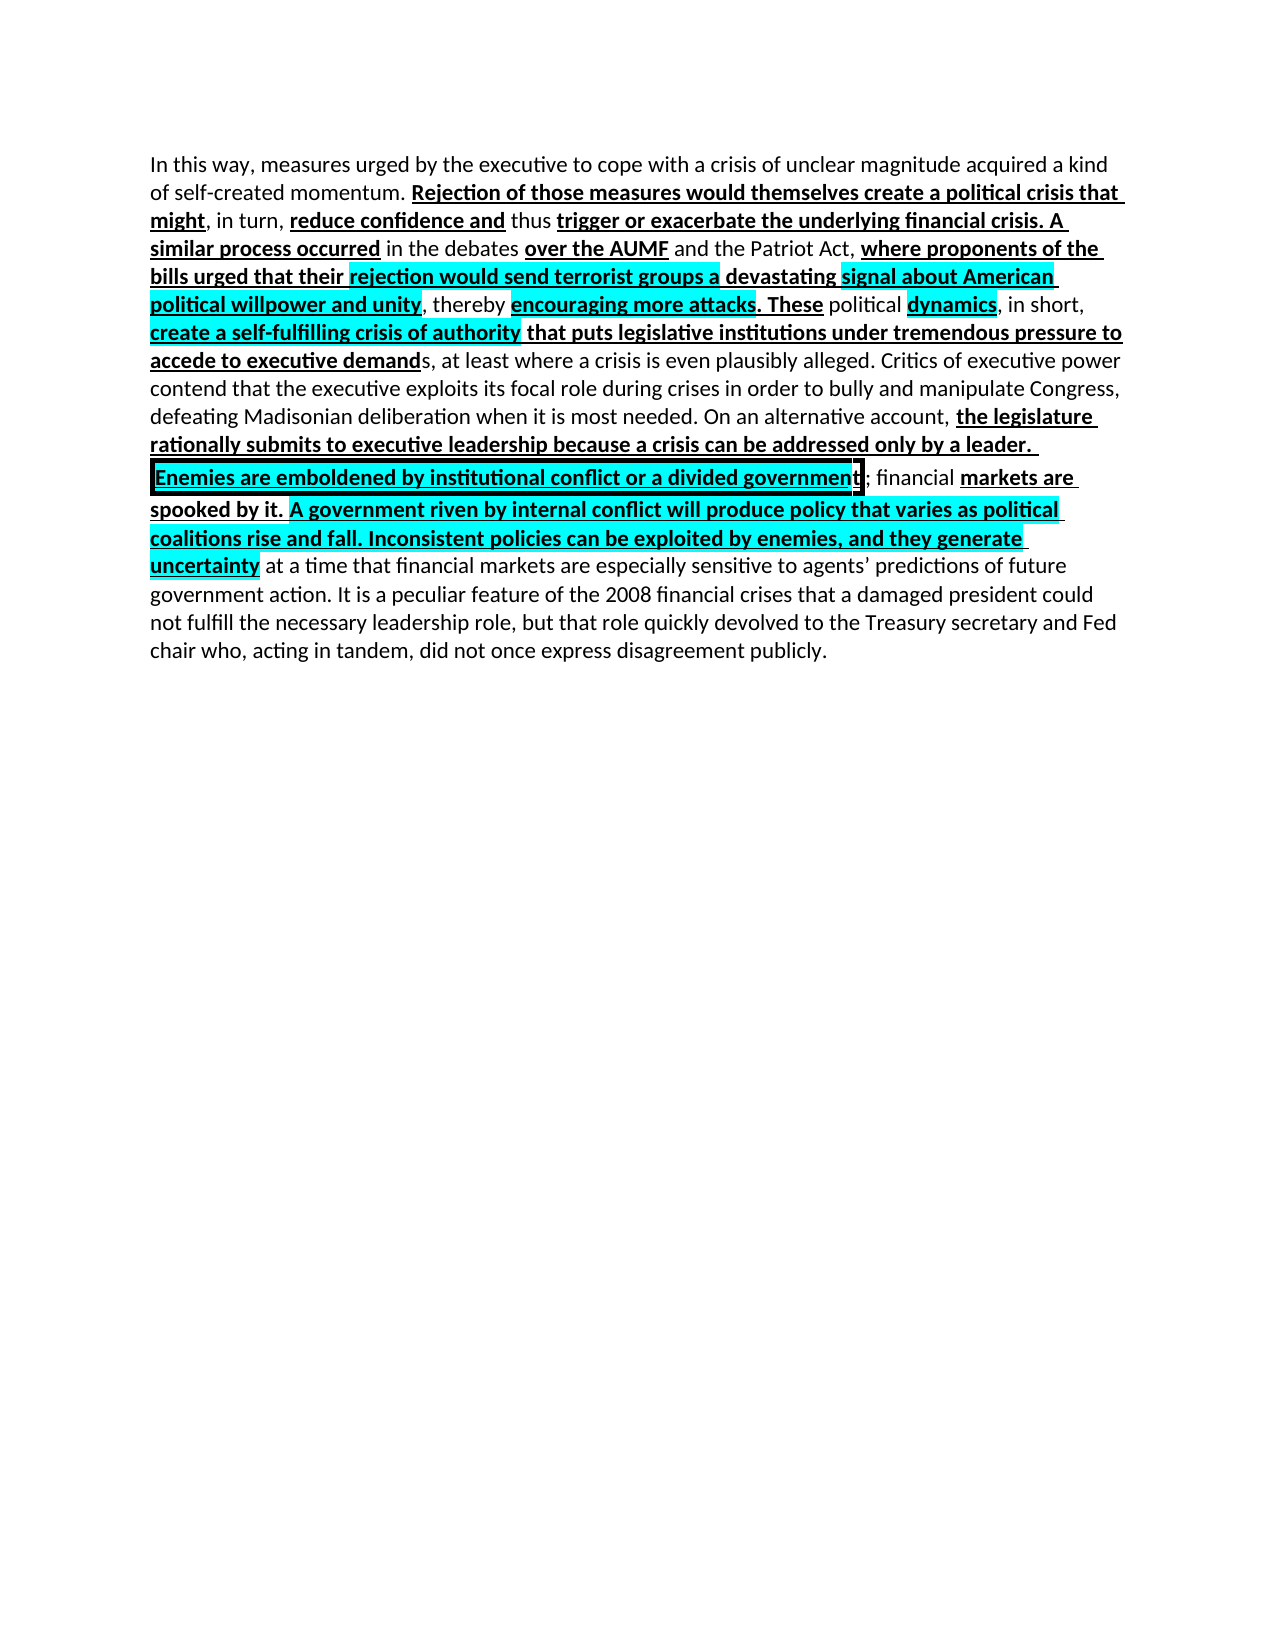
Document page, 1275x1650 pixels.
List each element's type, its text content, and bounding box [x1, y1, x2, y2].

text In this way, measures urged by the executive to cope with a crisis of unclear magnitude acquired a kind of self-created momentum. Rejection of those measures would themselves create a political crisis that might, in turn, reduce confidence and thus trigger or exacerbate the underlying financial crisis. A similar process occurred in the debates over the AUMF and the Patriot Act, where proponents of the bills urged that their rejection would send terrorist groups a devastating signal about American political willpower and unity, thereby encouraging more attacks. These political dynamics, in short, create a self-fulfilling crisis of authority that puts legislative institutions under tremendous pressure to accede to executive demands, at least where a crisis is even plausibly alleged. Critics of executive power contend that the executive exploits its focal role during crises in order to bully and manipulate Congress, defeating Madisonian deliberation when it is most needed. On an alternative account, the legislature rationally submits to executive leadership because a crisis can be addressed only by a leader. Enemies are emboldened by institutional conflict or a divided government; financial markets are spooked by it. A government riven by internal conflict will produce policy that varies as political coalitions rise and fall. Inconsistent policies can be exploited by enemies, and they generate uncertainty at a time that financial markets are especially sensitive to agents’ predictions of future government action. It is a peculiar feature of the 2008 financial crises that a damaged president could not fulfill the necessary leadership role, but that role quickly devolved to the Treasury secretary and Fed chair who, acting in tandem, did not once express disagreement publicly. [150, 150, 1125, 664]
